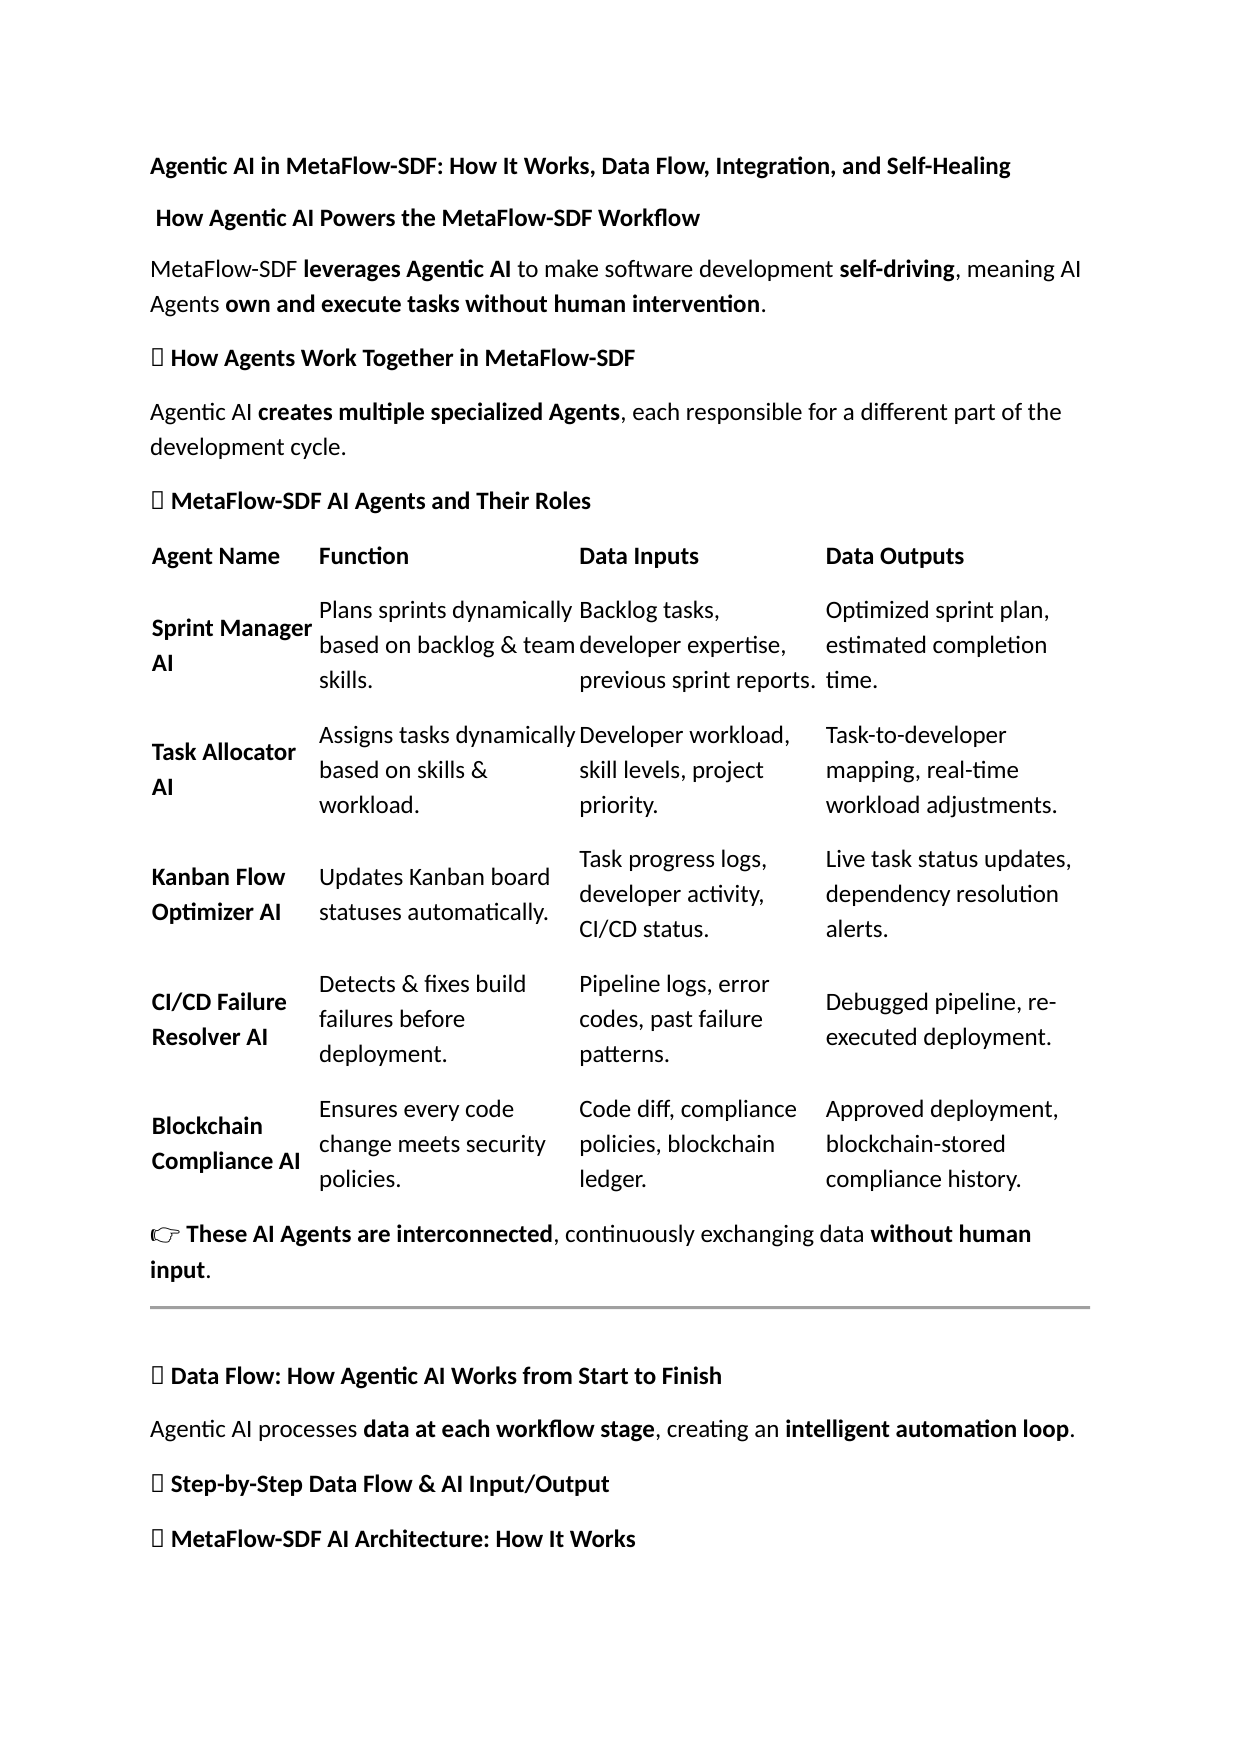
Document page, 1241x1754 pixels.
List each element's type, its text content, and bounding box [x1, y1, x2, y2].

text 👉 These AI Agents are interconnected, continuously exchanging data without human input. [150, 1216, 1090, 1285]
text 📌 Data Flow: How Agentic AI Works from Start to Finish [150, 1358, 1090, 1392]
table_header Function [317, 538, 578, 593]
table_cell Code diff, compliance policies, blockchain ledger. [578, 1091, 824, 1216]
table_cell Optimized sprint plan, estimated completion time. [824, 593, 1090, 717]
text How Agentic AI Powers the MetaFlow-SDF Workflow [150, 202, 1090, 232]
table_cell Sprint Manager AI [150, 593, 317, 717]
table_cell Blockchain Compliance AI [150, 1091, 317, 1216]
text Agentic AI creates multiple specialized Agents, each responsible for a different part of the development cycle. [150, 396, 1090, 461]
table_cell Assigns tasks dynamically based on skills & workload. [317, 718, 578, 842]
table_cell Ensures every code change meets security policies. [317, 1091, 578, 1216]
table_cell Task Allocator AI [150, 718, 317, 842]
table_cell Developer workload, skill levels, project priority. [578, 718, 824, 842]
table_cell Task-to-developer mapping, real-time workload adjustments. [824, 718, 1090, 842]
text Agentic AI in MetaFlow-SDF: How It Works, Data Flow, Integration, and Self-Healing [150, 150, 1090, 181]
table_header Data Outputs [824, 538, 1090, 593]
table_header Data Inputs [578, 538, 824, 593]
table_cell CI/CD Failure Resolver AI [150, 967, 317, 1091]
text 📌 Step-by-Step Data Flow & AI Input/Output [150, 1465, 1090, 1499]
table_cell Debugged pipeline, re-executed deployment. [824, 967, 1090, 1091]
text 📌 MetaFlow-SDF AI Architecture: How It Works [150, 1521, 1090, 1555]
table_cell Plans sprints dynamically based on backlog & team skills. [317, 593, 578, 717]
text Agentic AI processes data at each workflow stage, creating an intelligent automation loop. [150, 1413, 1090, 1444]
text 📌 MetaFlow-SDF AI Agents and Their Roles [150, 482, 1090, 517]
table_cell Backlog tasks, developer expertise, previous sprint reports. [578, 593, 824, 717]
table_cell Task progress logs, developer activity, CI/CD status. [578, 842, 824, 967]
text MetaFlow-SDF leverages Agentic AI to make software development self-driving, meaning AI Agents own and execute tasks without human intervention. [150, 253, 1090, 319]
table_cell Kanban Flow Optimizer AI [150, 842, 317, 967]
text 🔗 How Agents Work Together in MetaFlow-SDF [150, 340, 1090, 374]
table_cell Detects & fixes build failures before deployment. [317, 967, 578, 1091]
table_cell Updates Kanban board statuses automatically. [317, 842, 578, 967]
table_cell Pipeline logs, error codes, past failure patterns. [578, 967, 824, 1091]
table_cell Approved deployment, blockchain-stored compliance history. [824, 1091, 1090, 1216]
table_cell Live task status updates, dependency resolution alerts. [824, 842, 1090, 967]
table_header Agent Name [150, 538, 317, 593]
